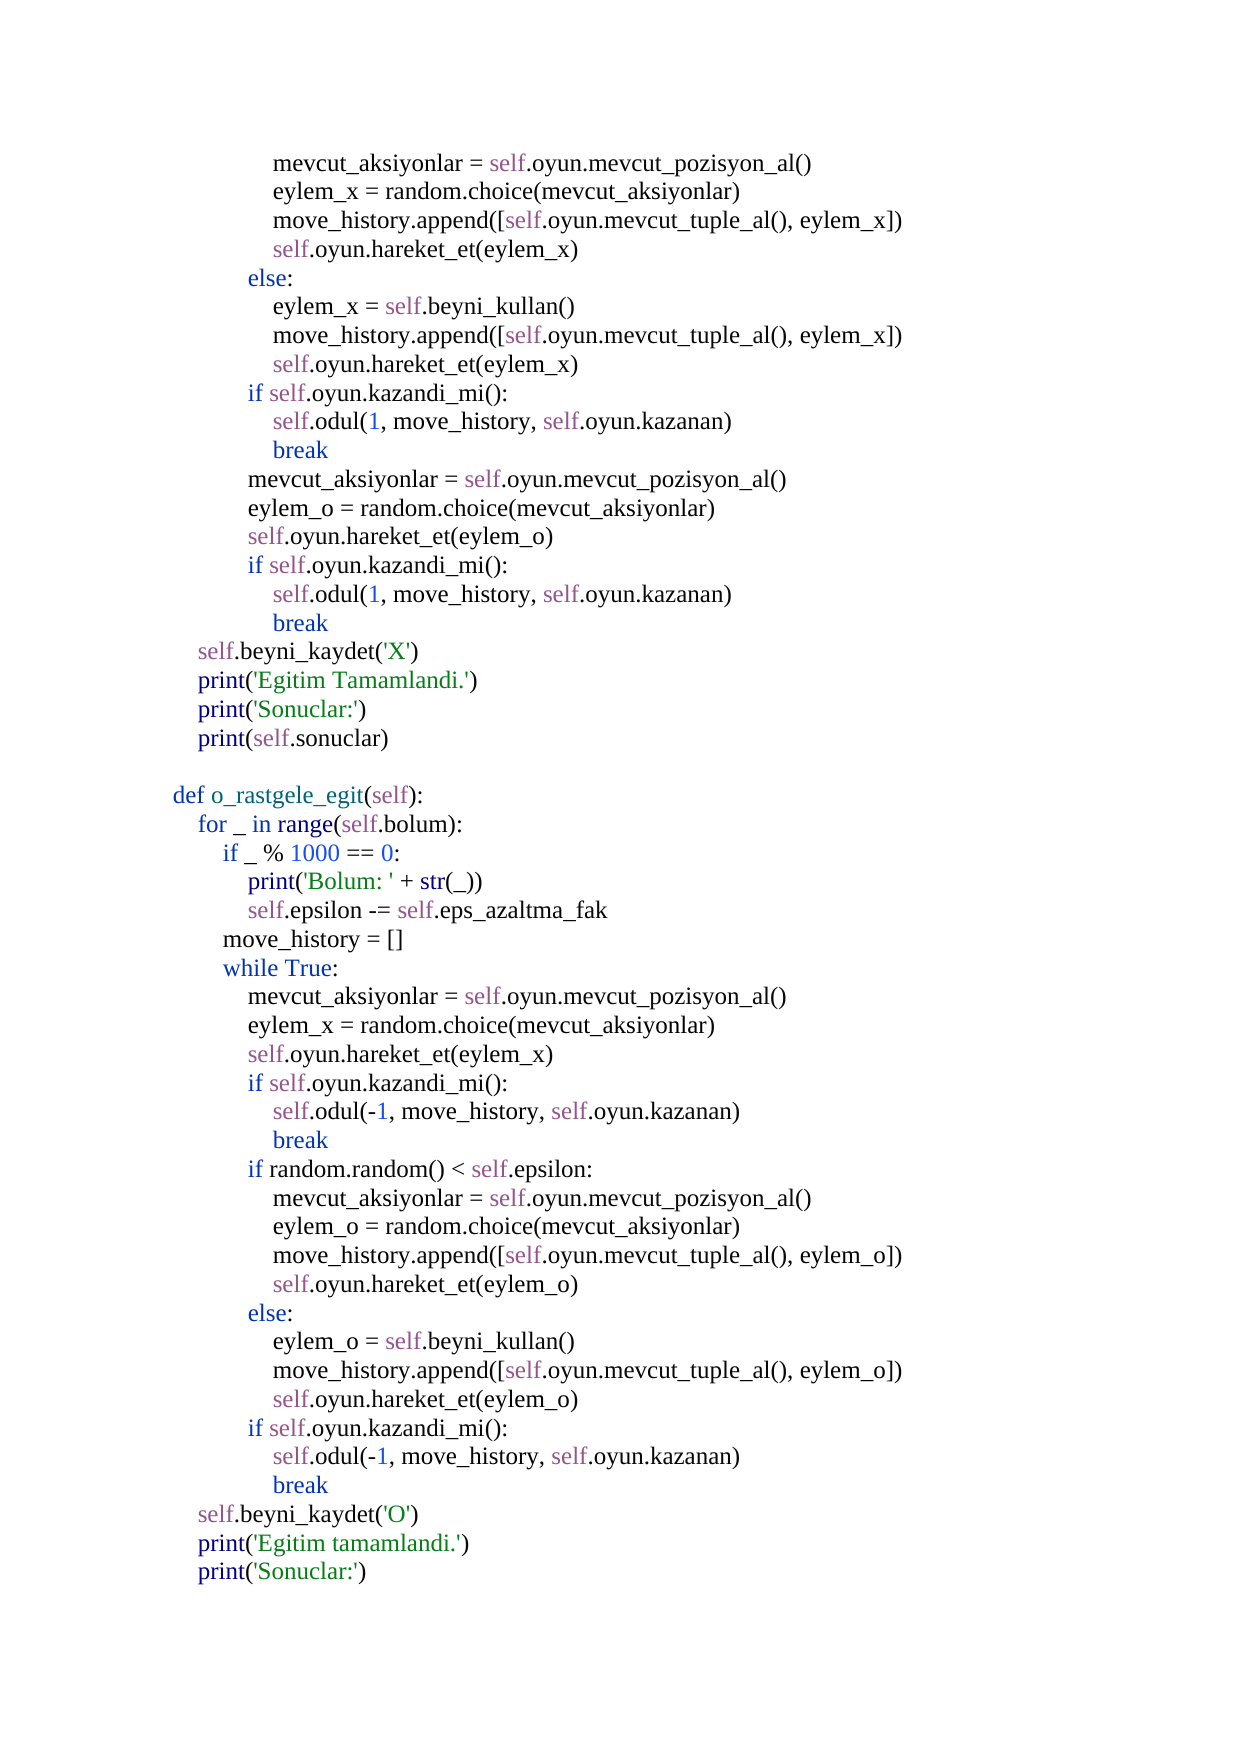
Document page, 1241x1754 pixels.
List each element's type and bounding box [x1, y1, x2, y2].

text [148, 148, 1093, 1585]
